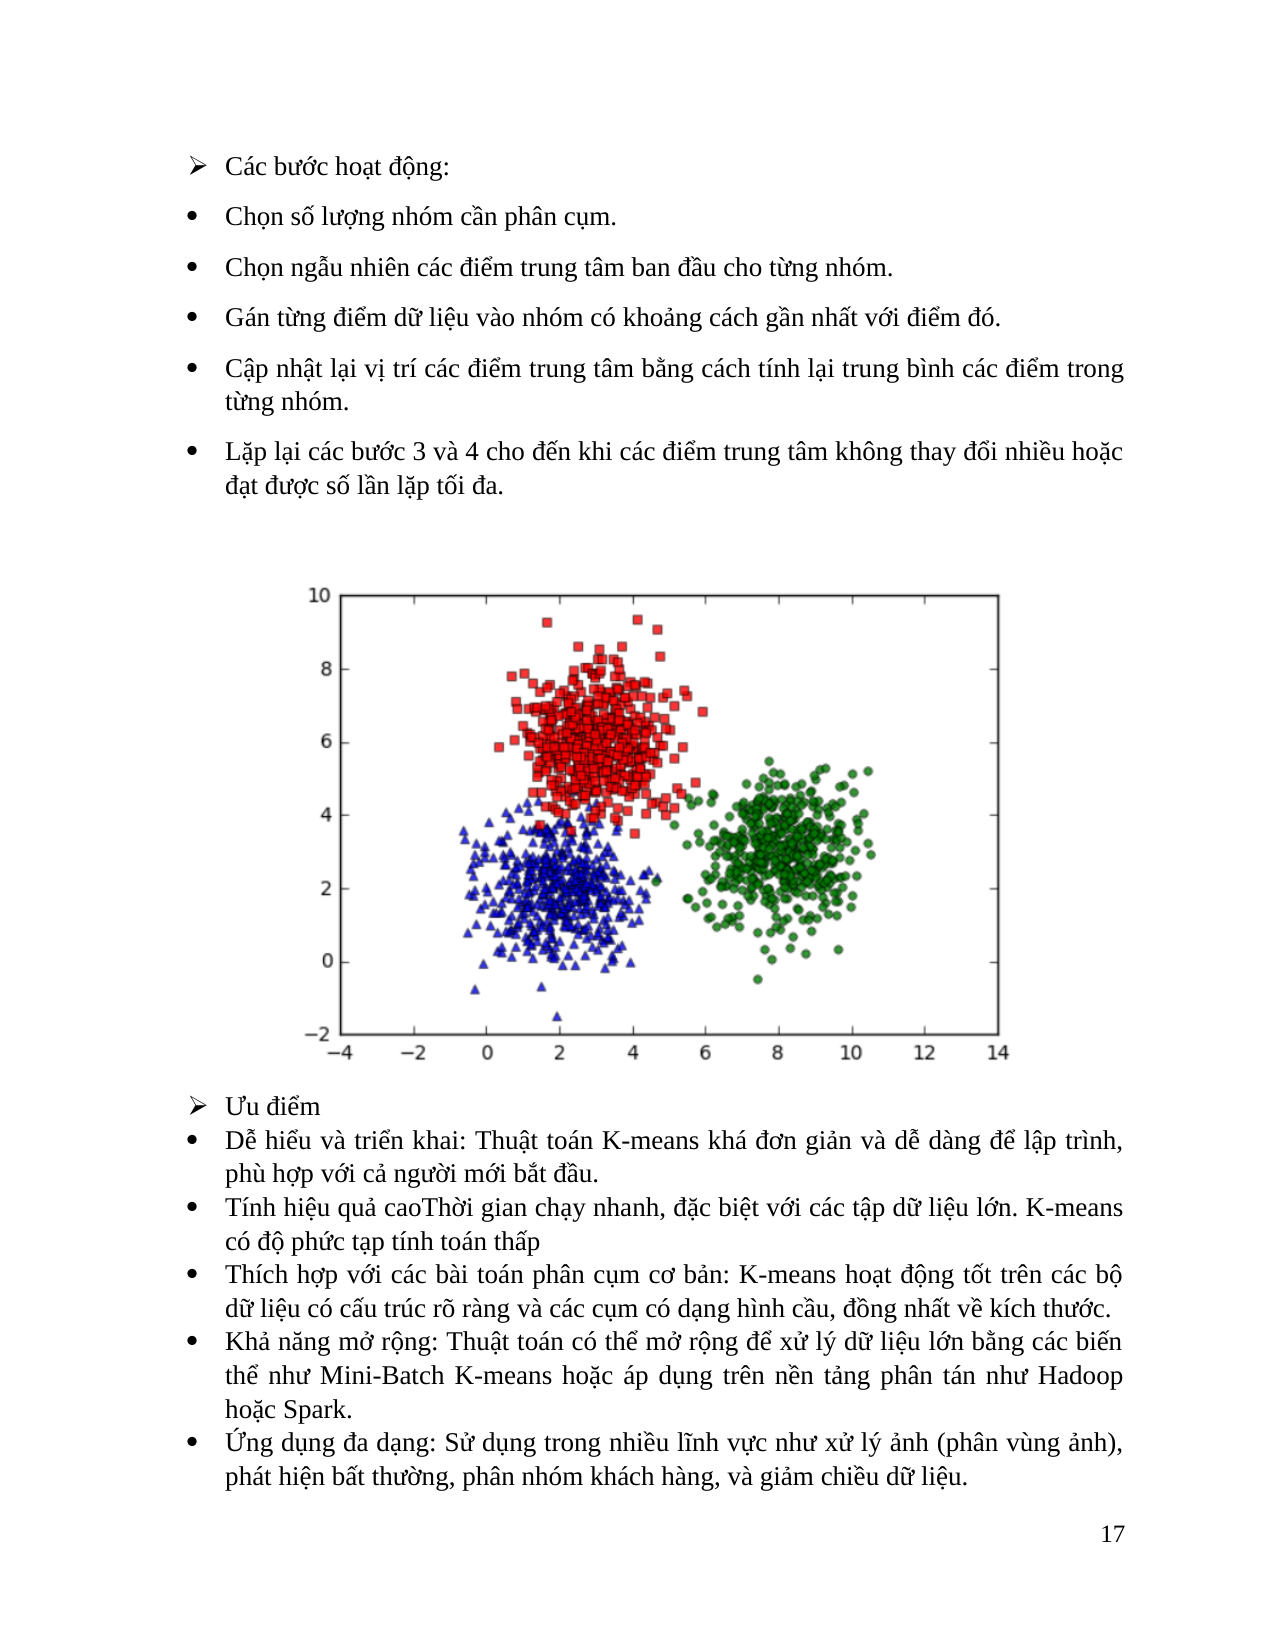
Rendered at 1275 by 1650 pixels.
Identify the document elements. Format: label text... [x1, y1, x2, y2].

picture [150, 569, 1125, 1072]
list Thích hợp với các bài toán phân cụm cơ bản: K-means hoạt động tốt trên các bộ dữ liệu có cấu trúc rõ ràng và các cụm có dạng hình cầu, đồng nhất về kích thước. [187, 1258, 1125, 1323]
list Dễ hiểu và triển khai: Thuật toán K-means khá đơn giản và dễ dàng để lập trình, phù hợp với cả người mới bắt đầu. [187, 1124, 1125, 1189]
list Cập nhật lại vị trí các điểm trung tâm bằng cách tính lại trung bình các điểm trong từng nhóm. [187, 352, 1125, 416]
list Khả năng mở rộng: Thuật toán có thể mở rộng để xử lý dữ liệu lớn bằng các biến thể như Mini-Batch K-means hoặc áp dụng trên nền tảng phân tán như Hadoop hoặc Spark. [187, 1326, 1125, 1424]
list Chọn ngẫu nhiên các điểm trung tâm ban đầu cho từng nhóm. [187, 251, 1125, 282]
list Các bước hoạt động: [187, 150, 1125, 181]
list Lặp lại các bước 3 và 4 cho đến khi các điểm trung tâm không thay đổi nhiều hoặc đạt được số lần lặp tối đa. [187, 436, 1125, 500]
list Tính hiệu quả caoThời gian chạy nhanh, đặc biệt với các tập dữ liệu lớn. K-means có độ phức tạp tính toán thấp [187, 1191, 1125, 1256]
list Chọn số lượng nhóm cần phân cụm. [187, 200, 1125, 232]
list Gán từng điểm dữ liệu vào nhóm có khoảng cách gần nhất với điểm đó. [187, 301, 1125, 332]
list Ưu điểm [187, 1090, 1125, 1121]
list Ứng dụng đa dạng: Sử dụng trong nhiều lĩnh vực như xử lý ảnh (phân vùng ảnh), phát hiện bất thường, phân nhóm khách hàng, và giảm chiều dữ liệu. [187, 1426, 1125, 1491]
